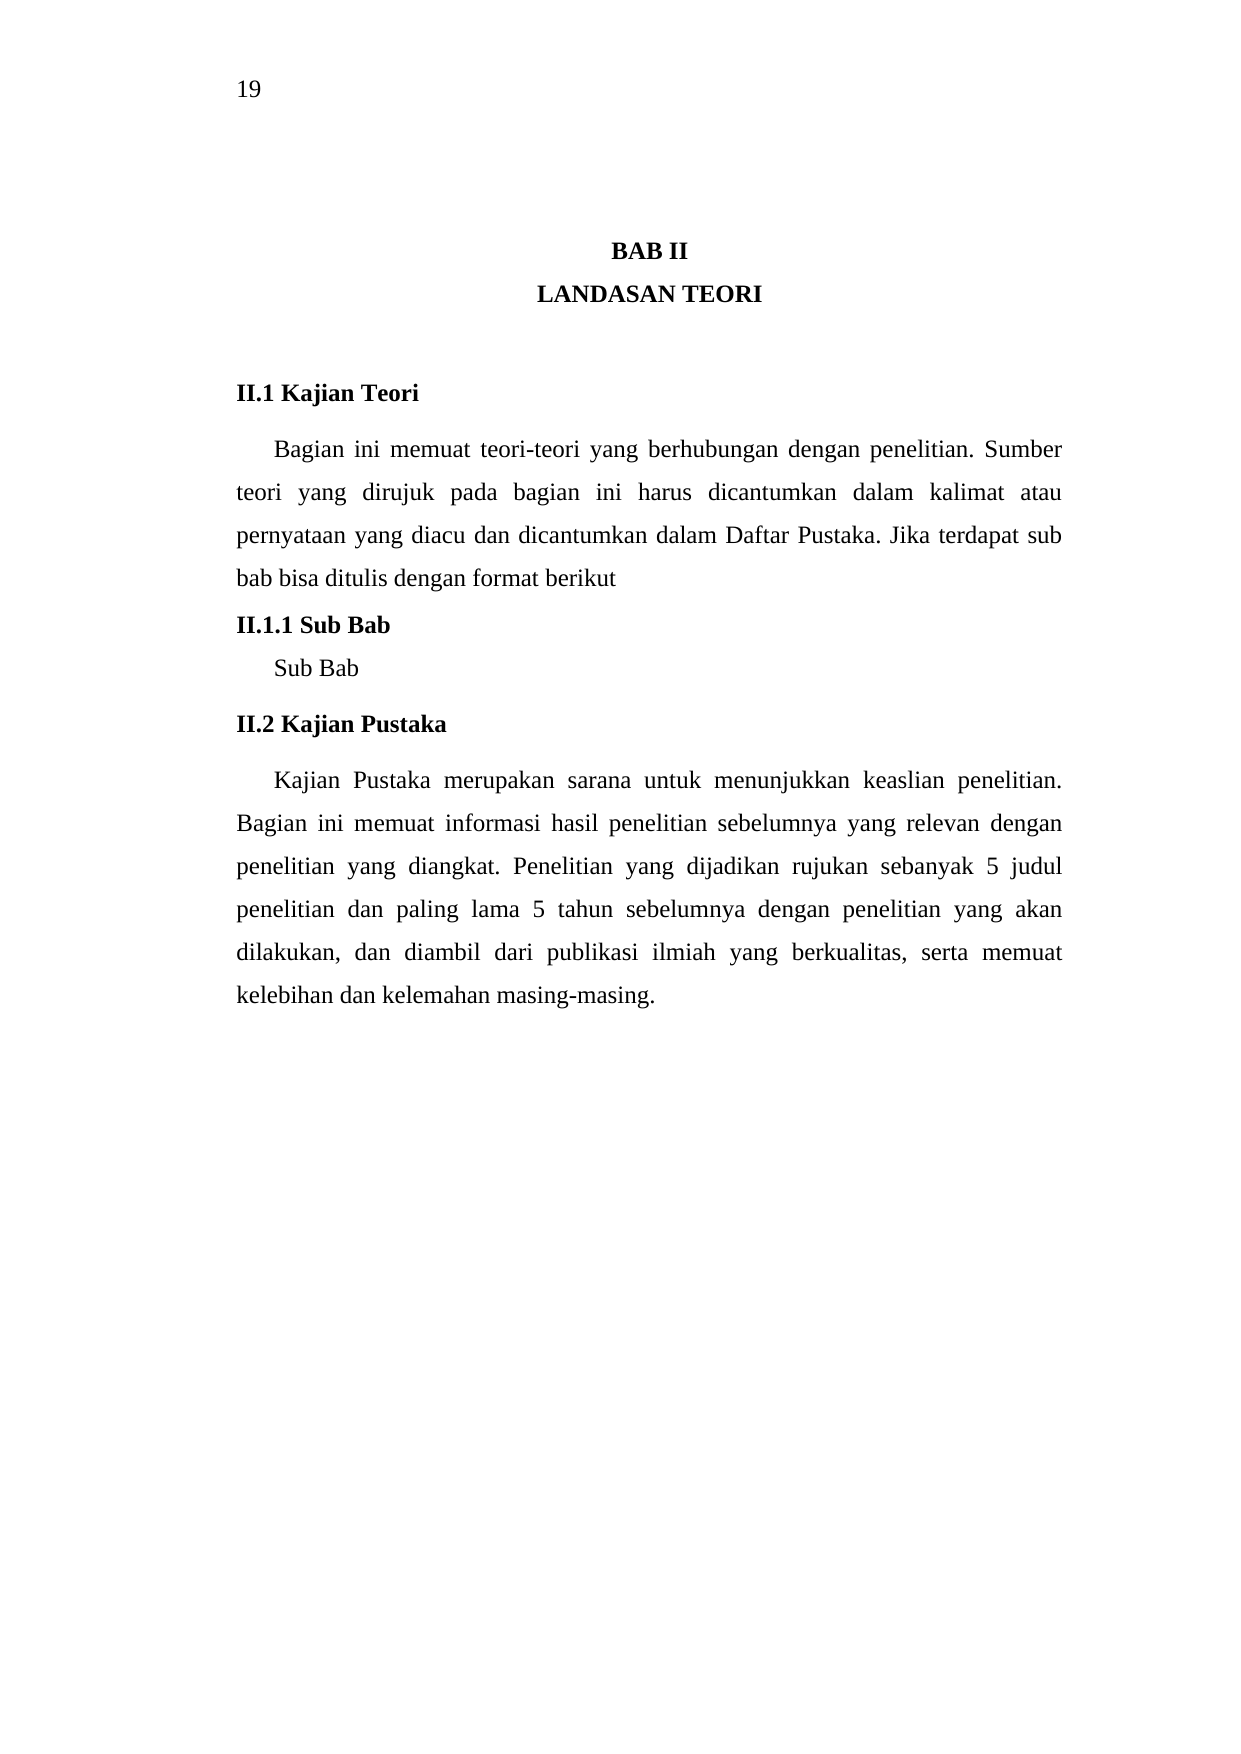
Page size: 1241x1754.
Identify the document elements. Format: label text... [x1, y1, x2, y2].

subtitle LANDASAN TEORI [236, 236, 1063, 308]
text Sub Bab [273, 653, 1063, 682]
subtitle Kajian Teori [236, 378, 1063, 407]
subtitle Kajian Pustaka [236, 709, 1063, 738]
text Bagian ini memuat teori-teori yang berhubungan dengan penelitian. Sumber teori yang dirujuk pada bagian ini harus dicantumkan dalam kalimat atau pernyataan yang diacu dan dicantumkan dalam Daftar Pustaka. Jika terdapat sub bab bisa ditulis dengan format berikut [236, 434, 1063, 592]
text Kajian Pustaka merupakan sarana untuk menunjukkan keaslian penelitian. Bagian ini memuat informasi hasil penelitian sebelumnya yang relevan dengan penelitian yang diangkat. Penelitian yang dijadikan rujukan sebanyak 5 judul penelitian dan paling lama 5 tahun sebelumnya dengan penelitian yang akan dilakukan, dan diambil dari publikasi ilmiah yang berkualitas, serta memuat kelebihan dan kelemahan masing-masing. [236, 765, 1063, 1009]
subtitle Sub Bab [236, 610, 1063, 639]
